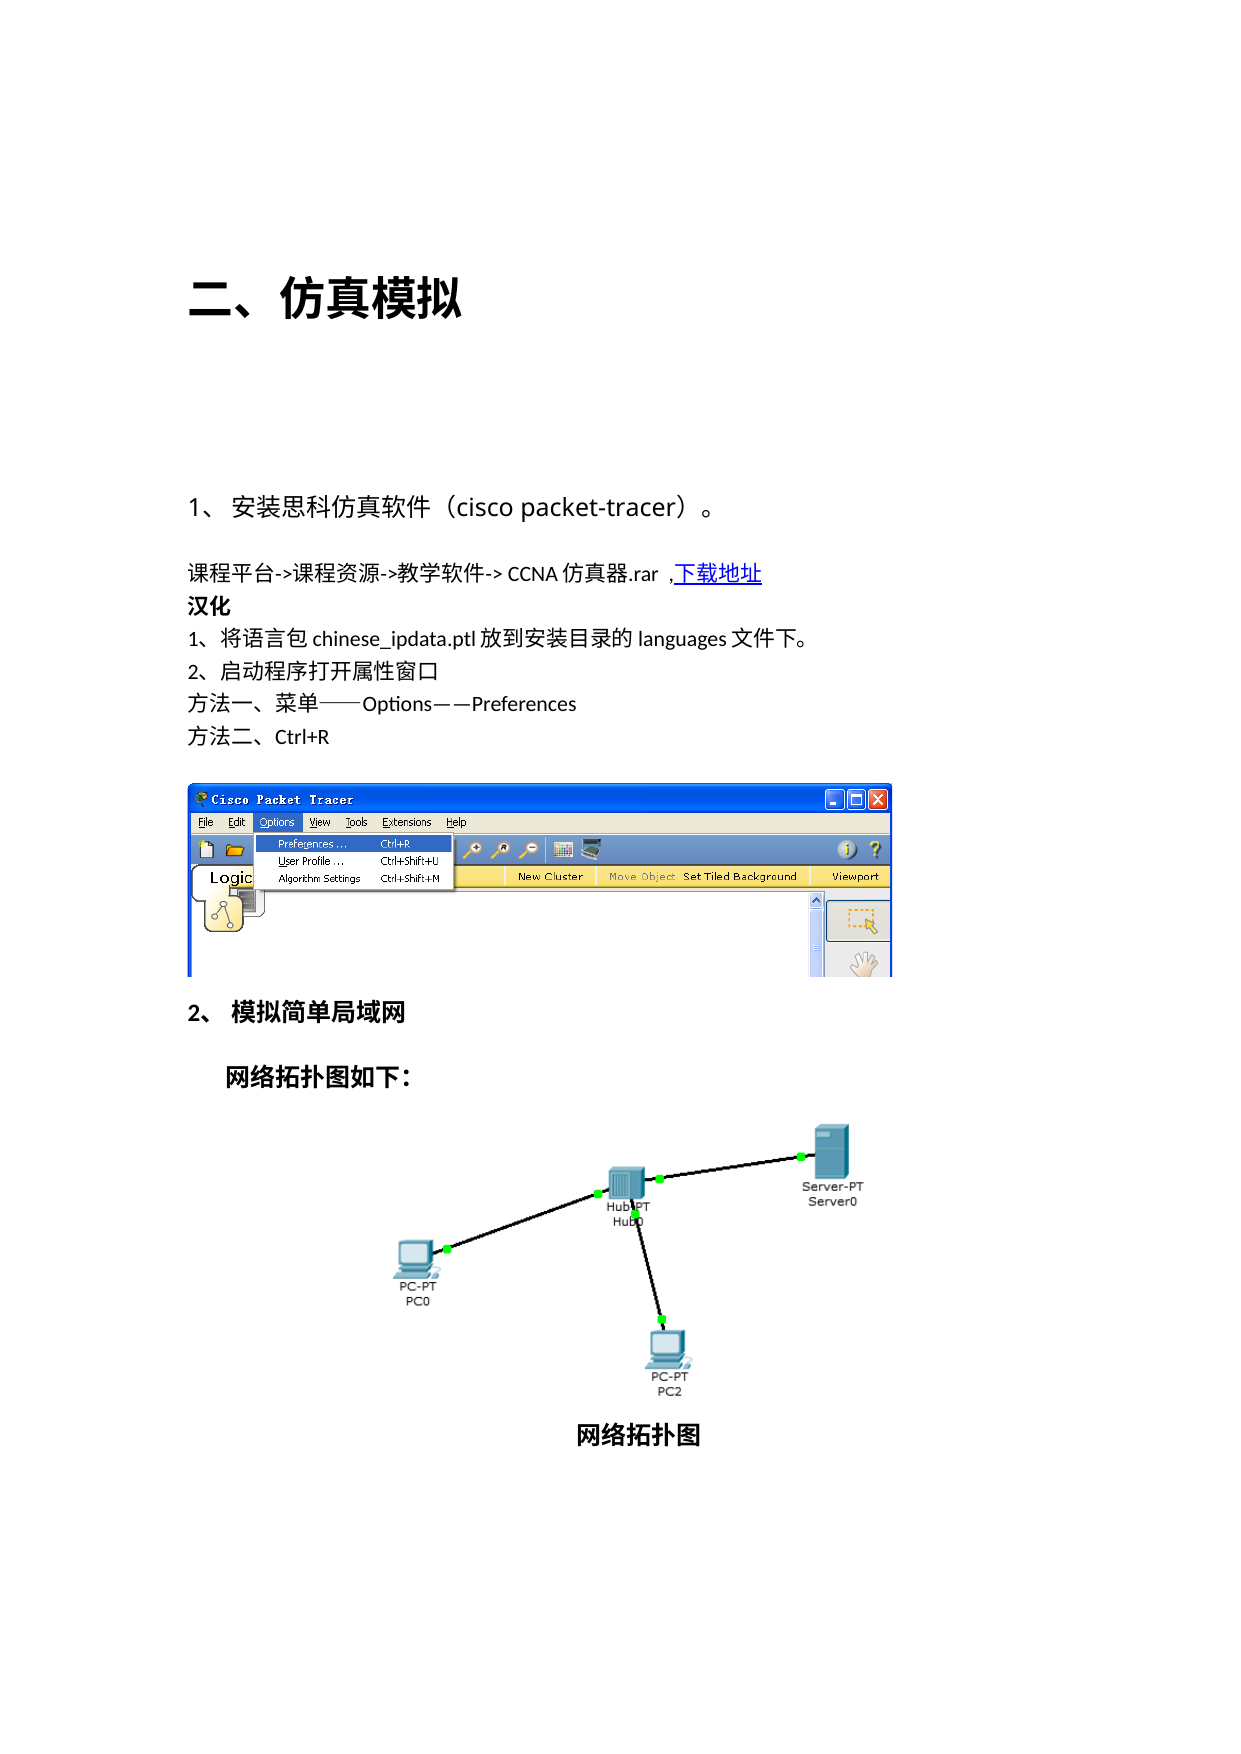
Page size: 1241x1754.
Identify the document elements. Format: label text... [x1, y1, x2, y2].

list 网络拓扑图 [225, 1401, 1053, 1466]
text 汉化 [187, 588, 1053, 621]
text 1、将语言包chinese_ipdata.ptl放到安装目录的languages文件下。 [187, 621, 1053, 653]
text 2、启动程序打开属性窗口 [187, 653, 1053, 686]
list 网络拓扑图如下： [225, 1043, 1053, 1108]
text 方法一、菜单——Options——Preferences [187, 686, 1053, 718]
picture [376, 1108, 902, 1400]
text 方法二、Ctrl+R [187, 718, 1053, 751]
list 安装思科仿真软件（cisco packet-tracer）。 [187, 473, 1053, 538]
picture [187, 783, 893, 977]
subtitle 二、仿真模拟 [187, 247, 1053, 345]
list 模拟简单局域网 [187, 978, 1053, 1043]
text 课程平台->课程资源->教学软件-> CCNA仿真器.rar ,下载地址 [187, 556, 1053, 588]
